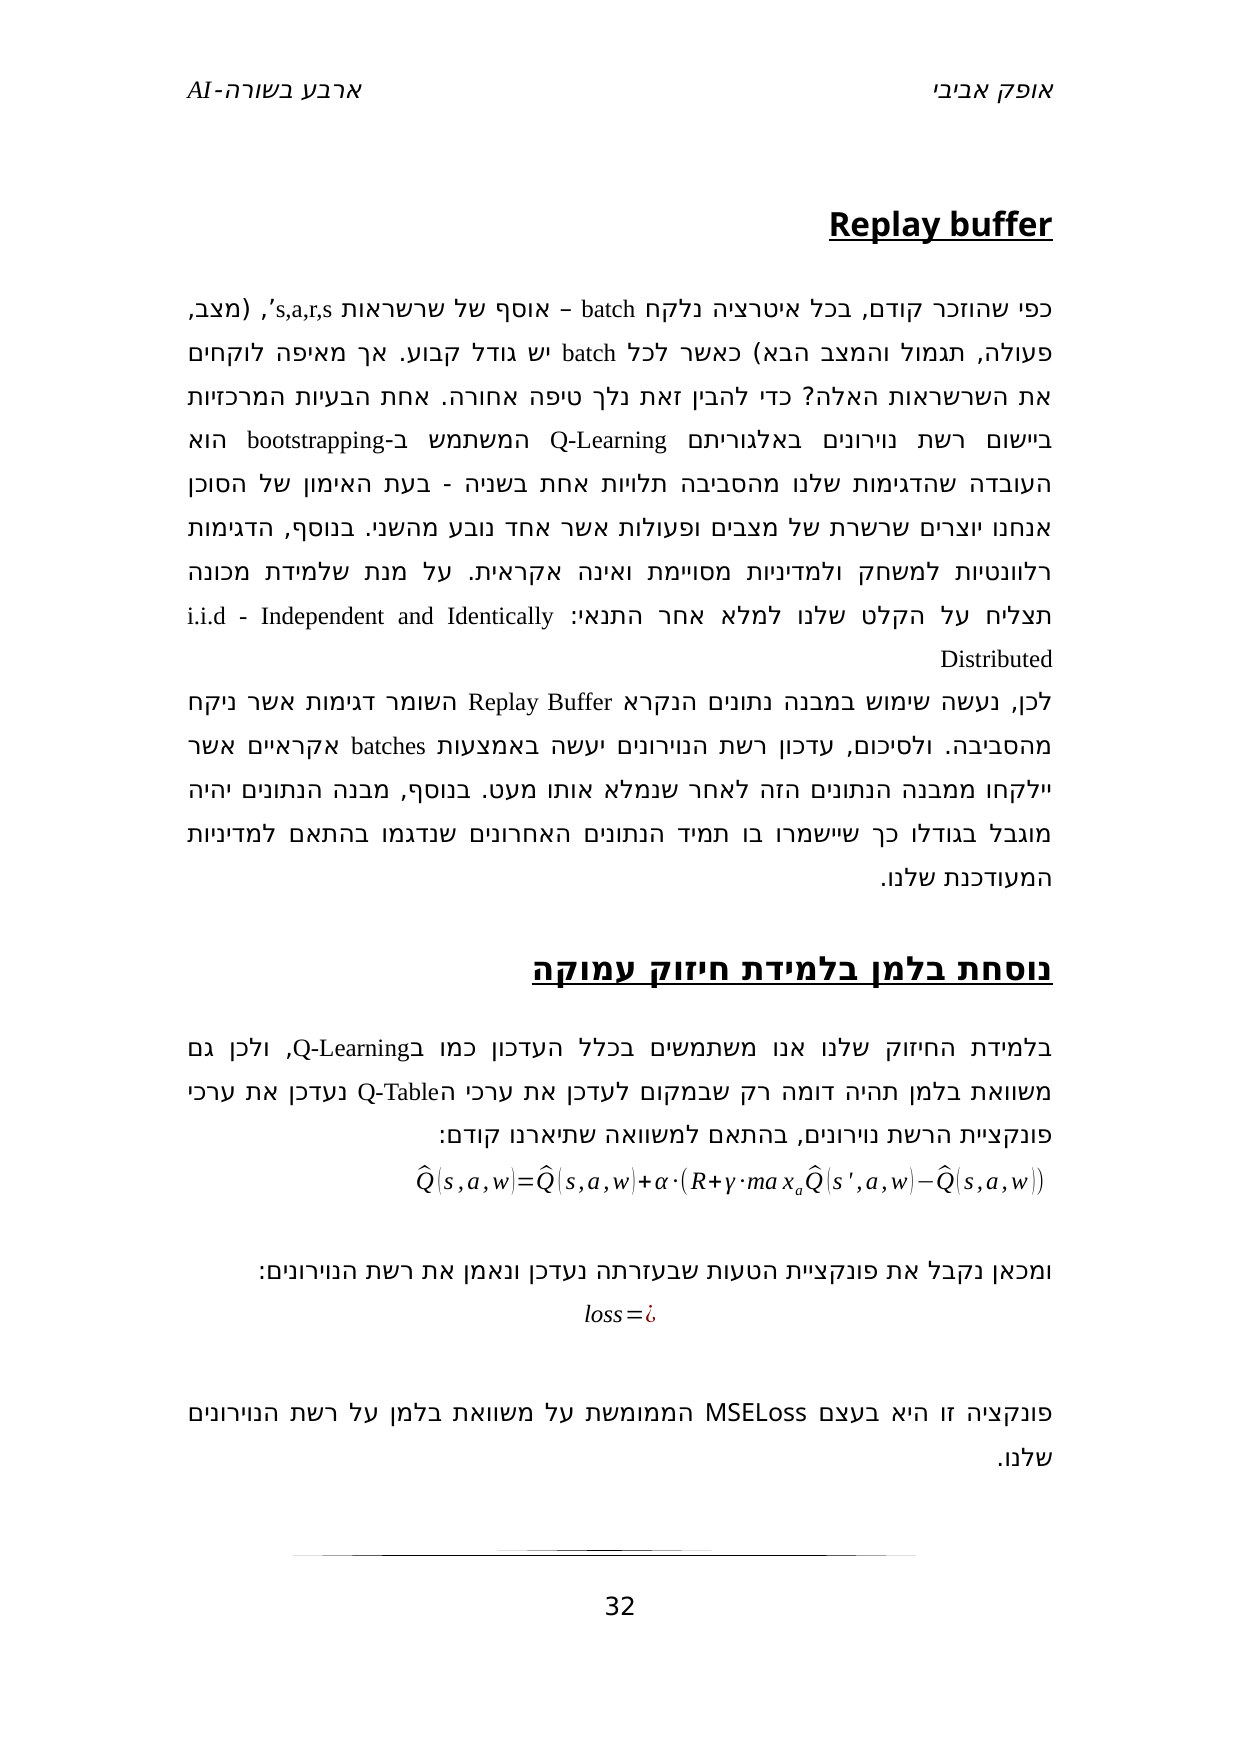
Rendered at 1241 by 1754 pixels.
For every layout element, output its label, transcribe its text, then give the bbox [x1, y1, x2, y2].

text בלמידת החיזוק שלנו אנו משתמשים בכלל העדכון כמו בQ-Learning, ולכן גם משוואת בלמן תהיה דומה רק שבמקום לעדכן את ערכי הQ-Table נעדכן את ערכי פונקציית הרשת נוירונים, בהתאם למשוואה שתיארנו קודם: [187, 1033, 1053, 1150]
subtitle נוסחת בלמן בלמידת חיזוק עמוקה [187, 949, 1053, 988]
subtitle Replay buffer [187, 201, 1053, 246]
text פונקציה זו היא בעצם MSELoss הממומשת על משוואת בלמן על רשת הנוירונים שלנו. [187, 1394, 1053, 1472]
text ומכאן נקבל את פונקציית הטעות שבעזרתה נעדכן ונאמן את רשת הנוירונים: [187, 1256, 1053, 1285]
text לכן, נעשה שימוש במבנה נתונים הנקרא Replay Buffer השומר דגימות אשר ניקח מהסביבה. ולסיכום, עדכון רשת הנוירונים יעשה באמצעות batches אקראיים אשר יילקחו ממבנה הנתונים הזה לאחר שנמלא אותו מעט. בנוסף, מבנה הנתונים יהיה מוגבל בגודלו כך שיישמרו בו תמיד הנתונים האחרונים שנדגמו בהתאם למדיניות המעודכנת שלנו. [187, 687, 1053, 892]
text כפי שהוזכר קודם, בכל איטרציה נלקח batch – אוסף של שרשראות s,a,r,s’, (מצב, פעולה, תגמול והמצב הבא) כאשר לכל batch יש גודל קבוע. אך מאיפה לוקחים את השרשראות האלה? כדי להבין זאת נלך טיפה אחורה. אחת הבעיות המרכזיות ביישום רשת נוירונים באלגוריתם Q-Learning המשתמש ב-bootstrapping הוא העובדה שהדגימות שלנו מהסביבה תלויות אחת בשניה - בעת האימון של הסוכן אנחנו יוצרים שרשרת של מצבים ופעולות אשר אחד נובע מהשני. בנוסף, הדגימות רלוונטיות למשחק ולמדיניות מסויימת ואינה אקראית. על מנת שלמידת מכונה תצליח על הקלט שלנו למלא אחר התנאי: i.i.d - Independent and Identically Distributed [187, 294, 1053, 673]
